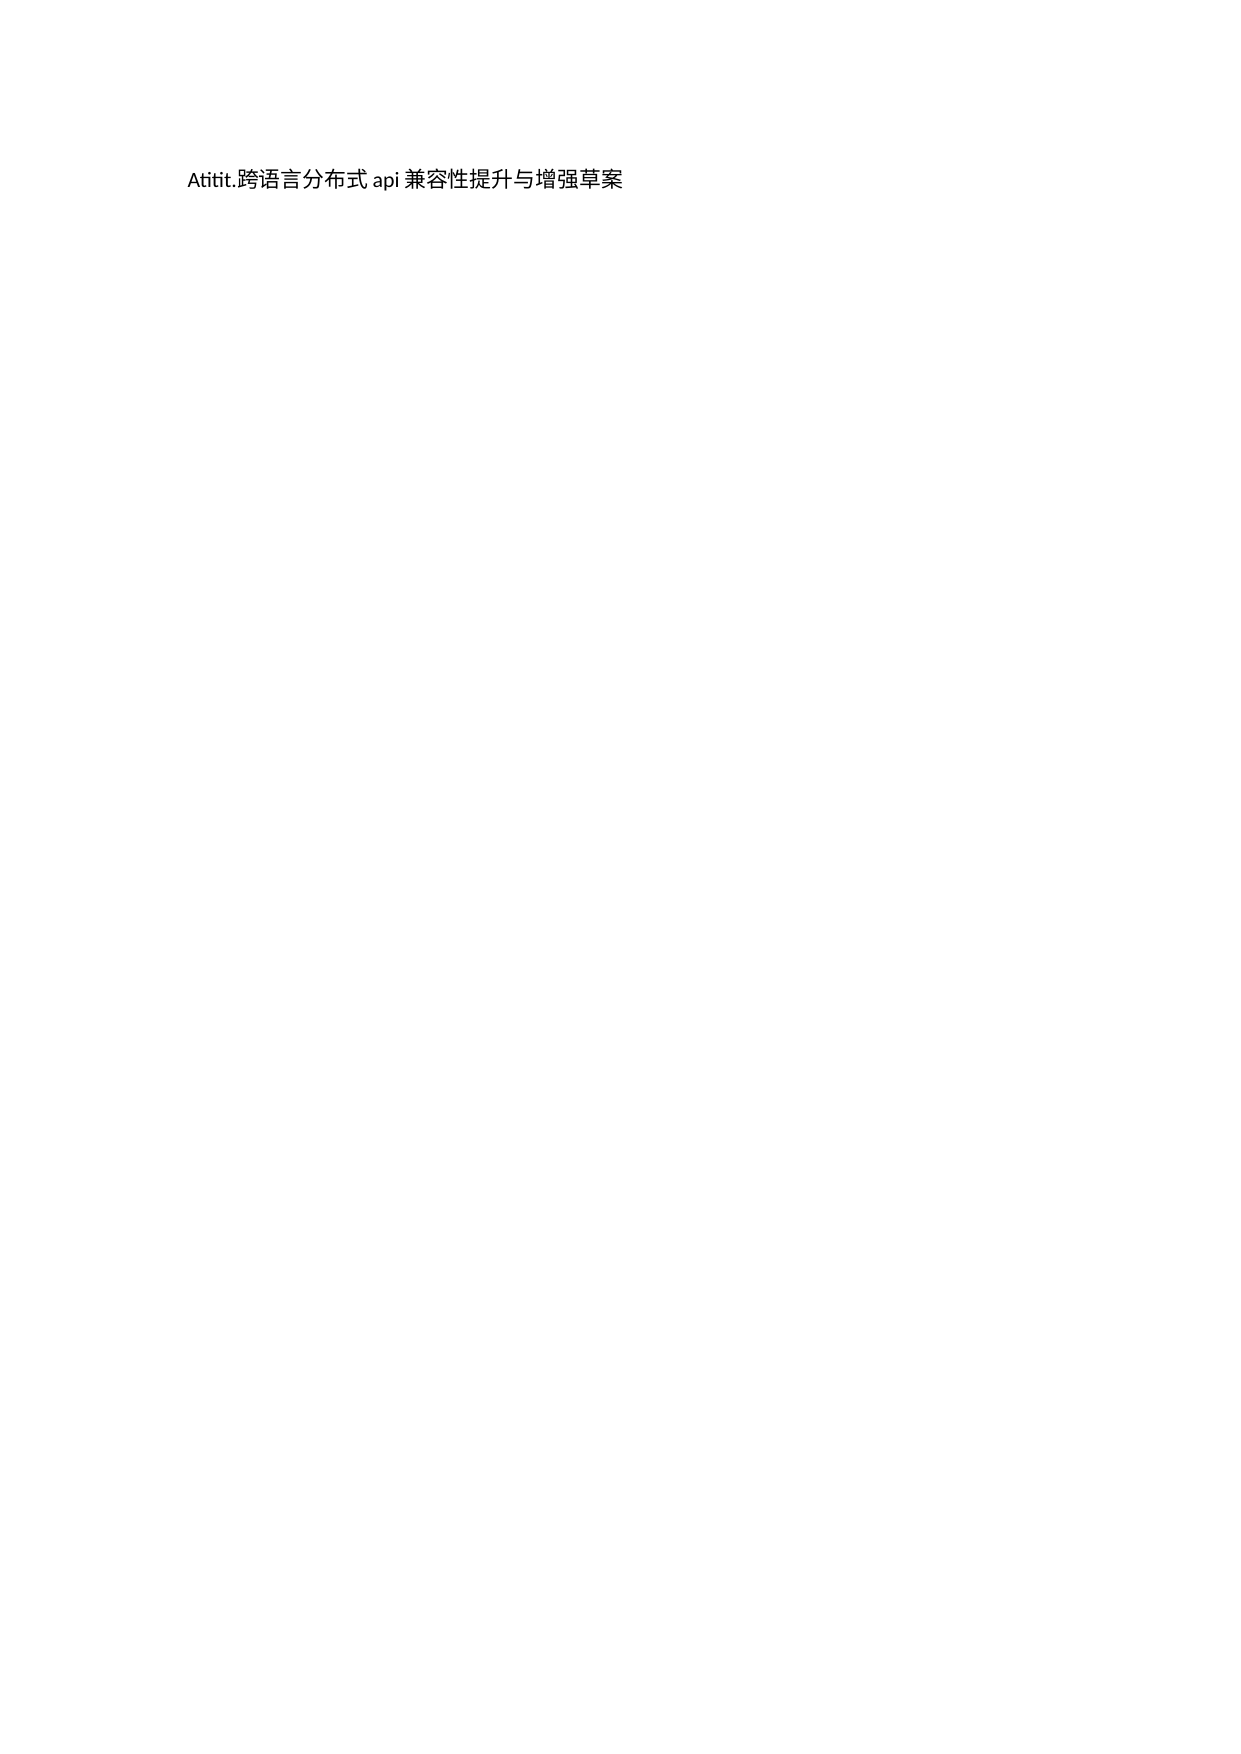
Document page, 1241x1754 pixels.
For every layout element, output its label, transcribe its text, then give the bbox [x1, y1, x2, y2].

text Atitit.跨语言分布式api兼容性提升与增强草案 [187, 162, 1053, 194]
